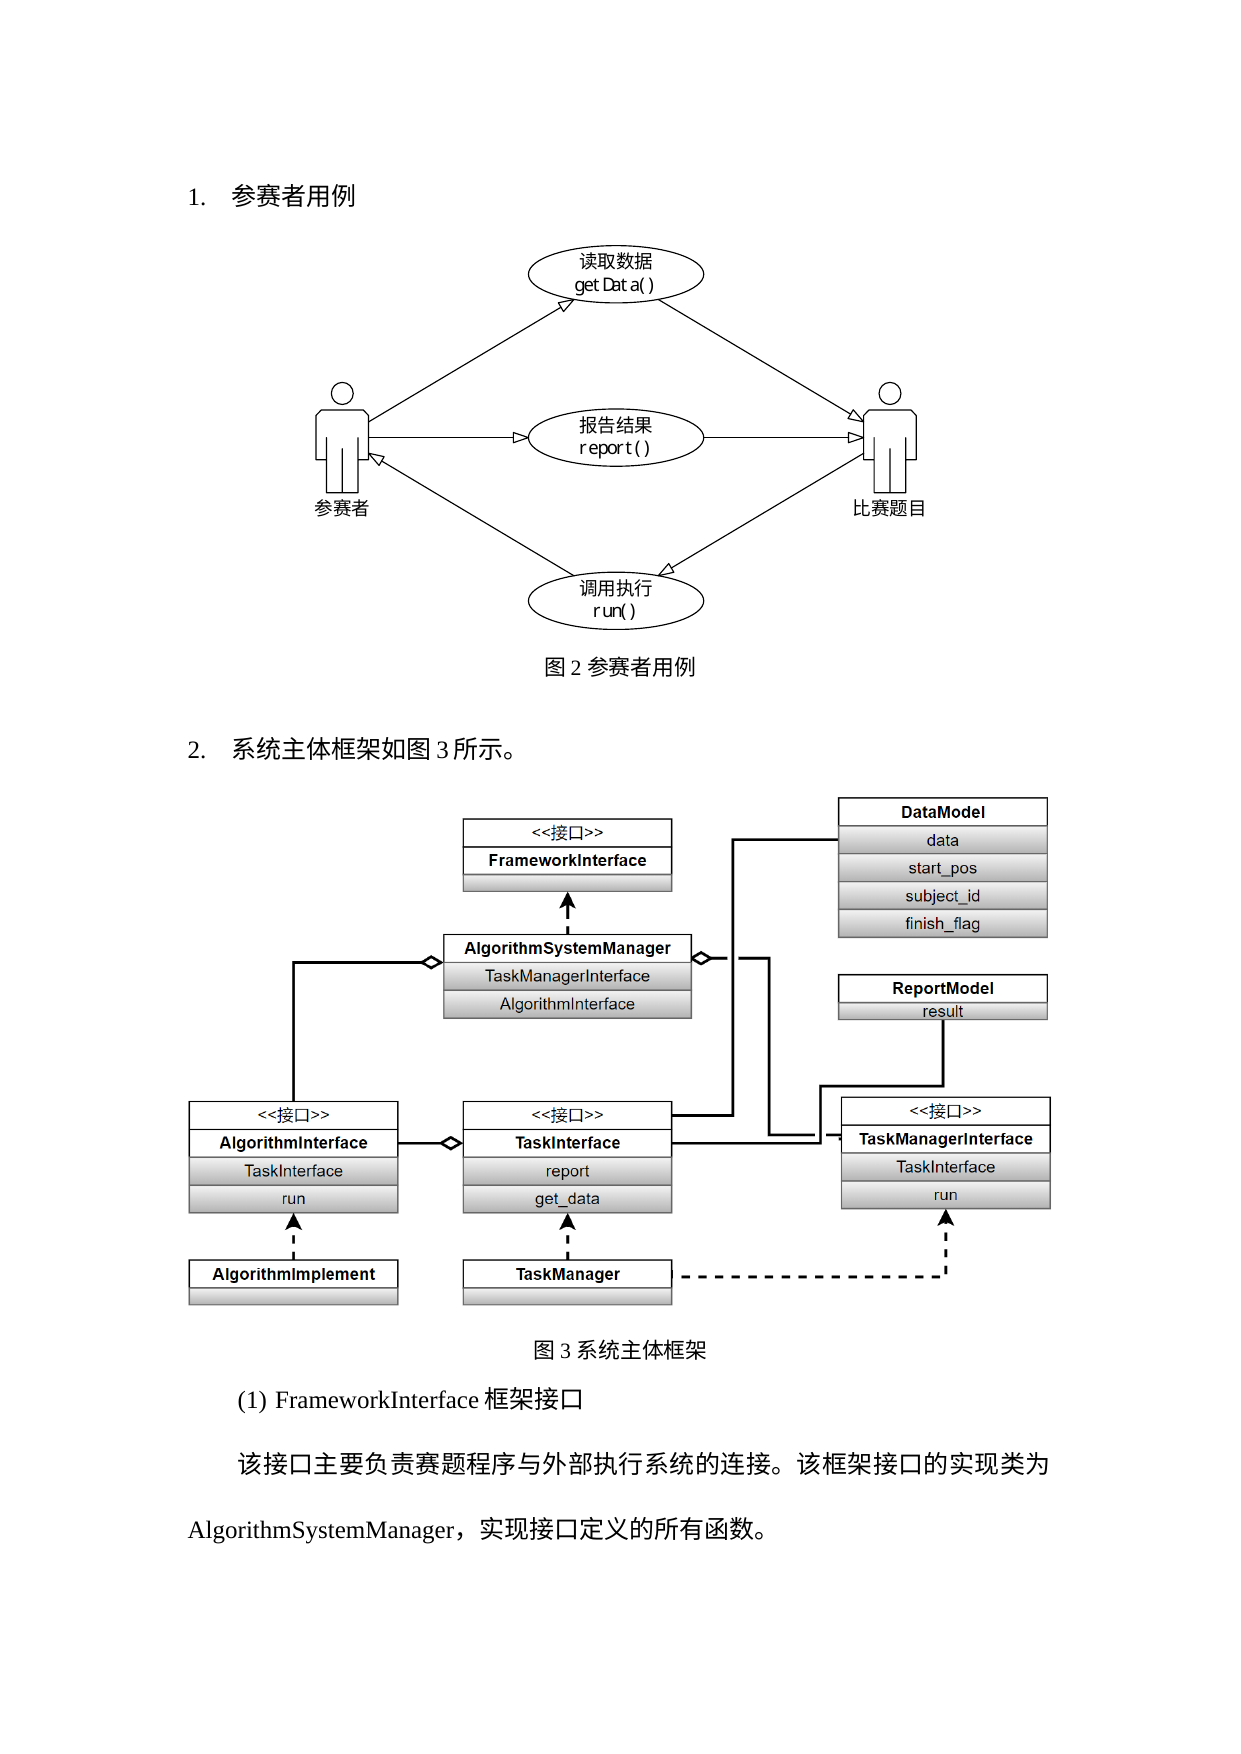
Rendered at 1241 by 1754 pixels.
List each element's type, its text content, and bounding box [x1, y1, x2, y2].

list 参赛者用例 [187, 162, 1053, 227]
list FrameworkInterface框架接口 [187, 1365, 1053, 1430]
text 图 3 系统主体框架 [187, 1332, 1053, 1365]
text 图2 参赛者用例 [187, 650, 1053, 682]
picture [187, 796, 1053, 1306]
list 系统主体框架如图3所示。 [187, 715, 1053, 780]
text 该接口主要负责赛题程序与外部执行系统的连接。该框架接口的实现类为AlgorithmSystemManager，实现接口定义的所有函数。 [187, 1430, 1053, 1560]
